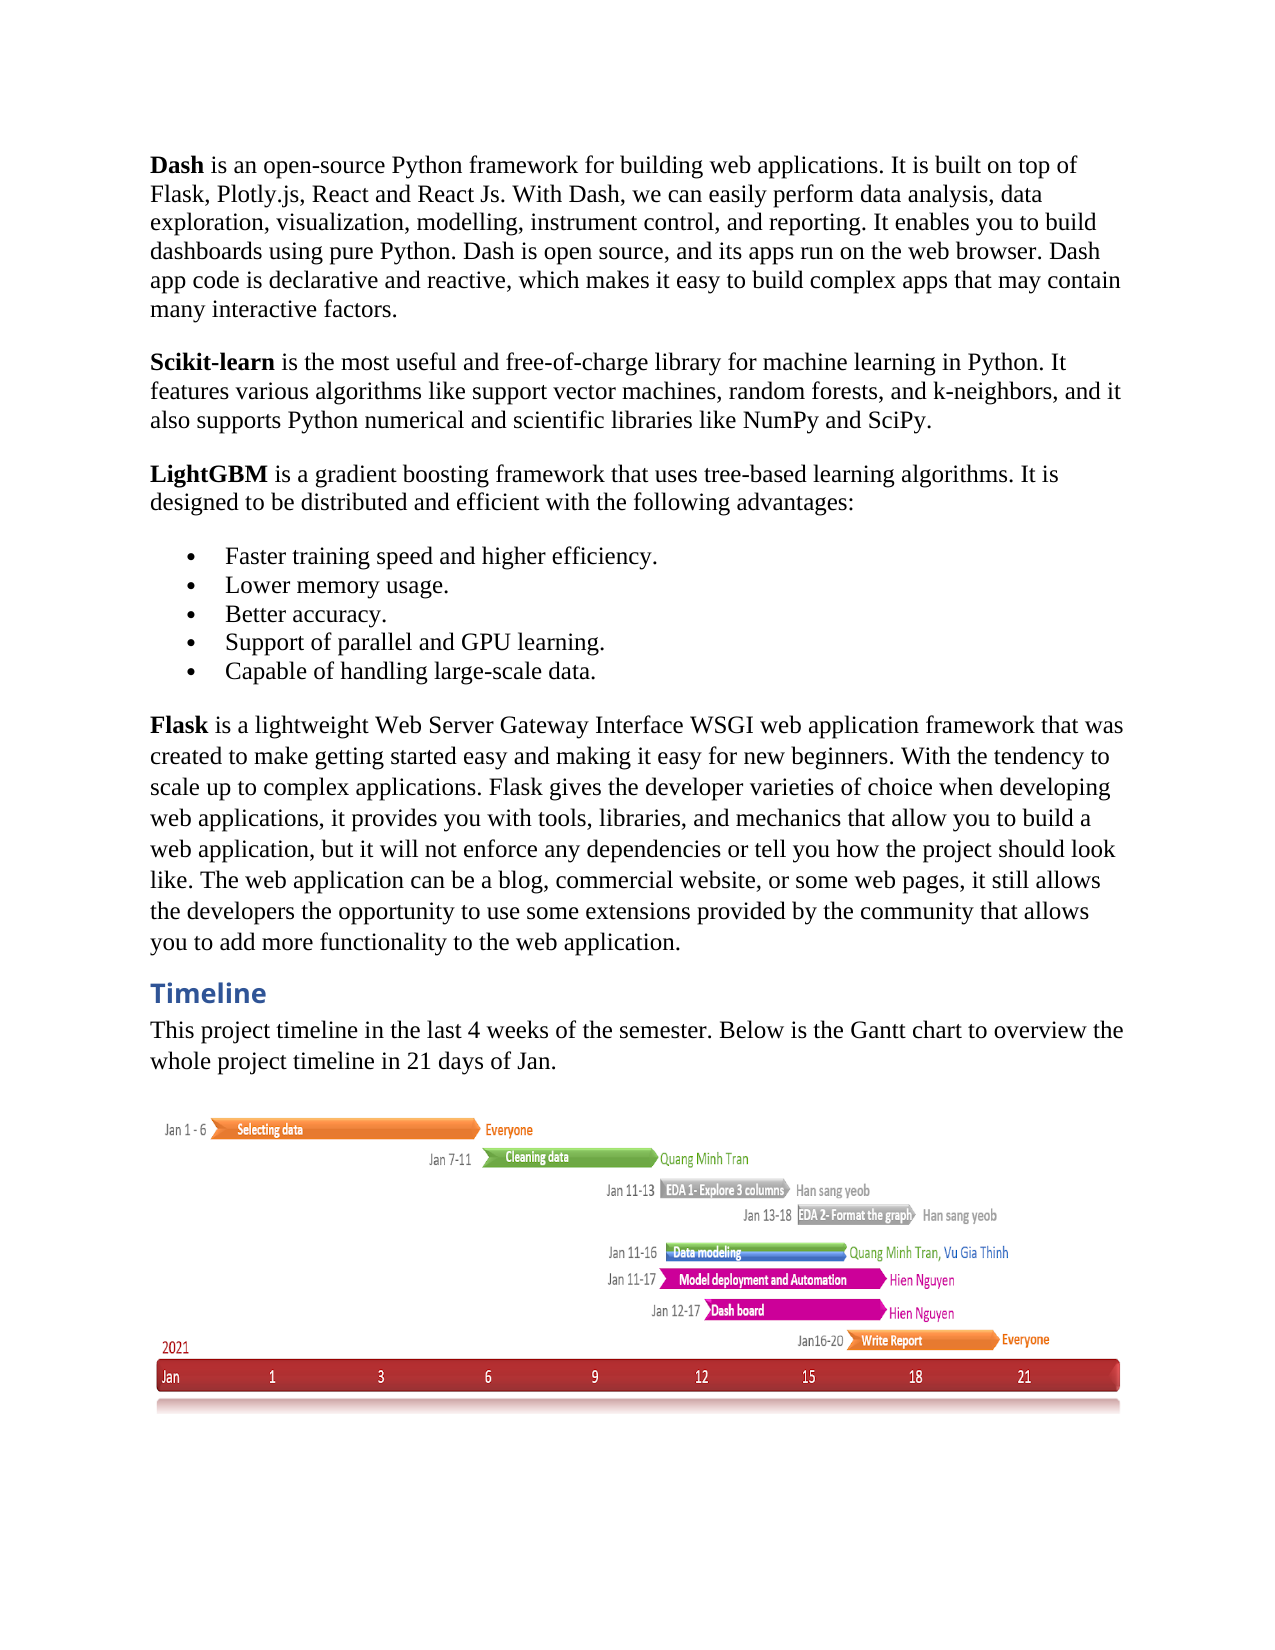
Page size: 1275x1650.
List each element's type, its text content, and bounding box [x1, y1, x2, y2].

list Faster training speed and higher efficiency. [187, 541, 1125, 570]
text Dash is an open-source Python framework for building web applications. It is built on top of Flask, Plotly.js, React and React Js. With Dash, we can easily perform data analysis, data exploration, visualization, modelling, instrument control, and reporting. It enables you to build dashboards using pure Python. Dash is open source, and its apps run on the web browser. Dash app code is declarative and reactive, which makes it easy to build complex apps that may contain many interactive factors. [150, 150, 1125, 322]
list Better accuracy. [187, 599, 1125, 627]
text LightGBM is a gradient boosting framework that uses tree-based learning algorithms. It is designed to be distributed and efficient with the following advantages: [150, 459, 1125, 516]
list Support of parallel and GPU learning. [187, 627, 1125, 656]
text Scikit-learn is the most useful and free-of-charge library for machine learning in Python. It features various algorithms like support vector machines, random forests, and k-neighbors, and it also supports Python numerical and scientific libraries like NumPy and SciPy. [150, 347, 1125, 434]
subtitle Timeline [150, 975, 1125, 1012]
text This project timeline in the last 4 weeks of the semester. Below is the Gantt chart to overview the whole project timeline in 21 days of Jan. [150, 1015, 1125, 1074]
picture [150, 1093, 1128, 1414]
list Lower memory usage. [187, 570, 1125, 599]
text Flask is a lightweight Web Server Gateway Interface WSGI web application framework that was created to make getting started easy and making it easy for new beginners. With the tendency to scale up to complex applications. Flask gives the developer varieties of choice when developing web applications, it provides you with tools, libraries, and mechanics that allow you to build a web application, but it will not enforce any dependencies or tell you how the project should look like. The web application can be a blog, commercial website, or some web pages, it still allows the developers the opportunity to use some extensions provided by the community that allows you to add more functionality to the web application. [150, 710, 1125, 956]
list Capable of handling large-scale data. [187, 656, 1125, 685]
